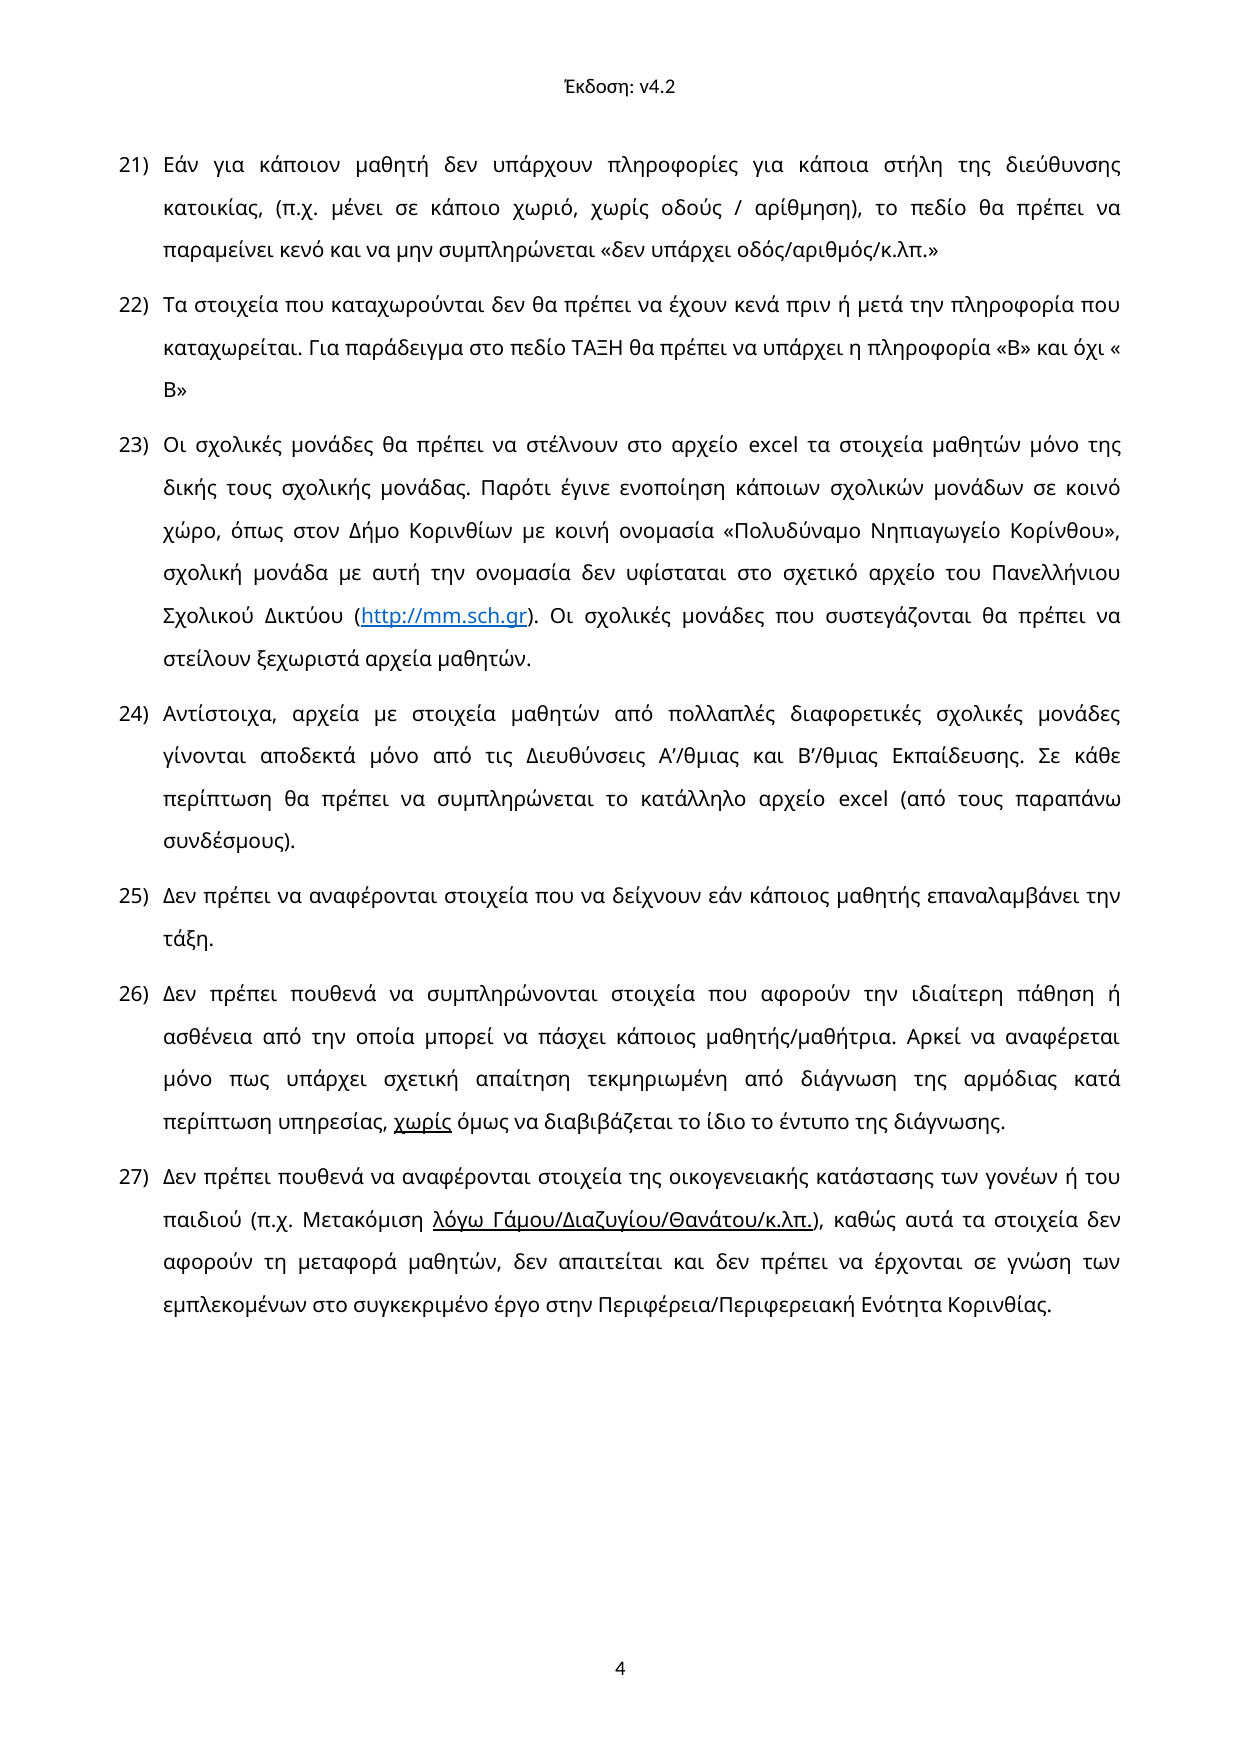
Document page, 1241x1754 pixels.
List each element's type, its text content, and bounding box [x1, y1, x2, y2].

list Δεν πρέπει πουθενά να συμπληρώνονται στοιχεία που αφορούν την ιδιαίτερη πάθηση ή ασθένεια από την οποία μπορεί να πάσχει κάποιος μαθητής/μαθήτρια. Αρκεί να αναφέρεται μόνο πως υπάρχει σχετική απαίτηση τεκμηριωμένη από διάγνωση της αρμόδιας κατά περίπτωση υπηρεσίας, χωρίς όμως να διαβιβάζεται το ίδιο το έντυπο της διάγνωσης. [118, 979, 1122, 1136]
list Τα στοιχεία που καταχωρούνται δεν θα πρέπει να έχουν κενά πριν ή μετά την πληροφορία που καταχωρείται. Για παράδειγμα στο πεδίο ΤΑΞΗ θα πρέπει να υπάρχει η πληροφορία «Β» και όχι « Β» [118, 290, 1122, 404]
list Εάν για κάποιον μαθητή δεν υπάρχουν πληροφορίες για κάποια στήλη της διεύθυνσης κατοικίας, (π.χ. μένει σε κάποιο χωριό, χωρίς οδούς / αρίθμηση), το πεδίο θα πρέπει να παραμείνει κενό και να μην συμπληρώνεται «δεν υπάρχει οδός/αριθμός/κ.λπ.» [118, 150, 1122, 264]
list Οι σχολικές μονάδες θα πρέπει να στέλνουν στο αρχείο excel τα στοιχεία μαθητών μόνο της δικής τους σχολικής μονάδας. Παρότι έγινε ενοποίηση κάποιων σχολικών μονάδων σε κοινό χώρο, όπως στον Δήμο Κορινθίων με κοινή ονομασία «Πολυδύναμο Νηπιαγωγείο Κορίνθου», σχολική μονάδα με αυτή την ονομασία δεν υφίσταται στο σχετικό αρχείο του Πανελλήνιου Σχολικού Δικτύου (http://mm.sch.gr). Οι σχολικές μονάδες που συστεγάζονται θα πρέπει να στείλουν ξεχωριστά αρχεία μαθητών. [118, 431, 1122, 672]
list Δεν πρέπει πουθενά να αναφέρονται στοιχεία της οικογενειακής κατάστασης των γονέων ή του παιδιού (π.χ. Μετακόμιση λόγω Γάμου/Διαζυγίου/Θανάτου/κ.λπ.), καθώς αυτά τα στοιχεία δεν αφορούν τη μεταφορά μαθητών, δεν απαιτείται και δεν πρέπει να έρχονται σε γνώση των εμπλεκομένων στο συγκεκριμένο έργο στην Περιφέρεια/Περιφερειακή Ενότητα Κορινθίας. [118, 1162, 1122, 1318]
list Δεν πρέπει να αναφέρονται στοιχεία που να δείχνουν εάν κάποιος μαθητής επαναλαμβάνει την τάξη. [118, 882, 1122, 953]
list Αντίστοιχα, αρχεία με στοιχεία μαθητών από πολλαπλές διαφορετικές σχολικές μονάδες γίνονται αποδεκτά μόνο από τις Διευθύνσεις Α’/θμιας και Β’/θμιας Εκπαίδευσης. Σε κάθε περίπτωση θα πρέπει να συμπληρώνεται το κατάλληλο αρχείο excel (από τους παραπάνω συνδέσμους). [118, 699, 1122, 855]
